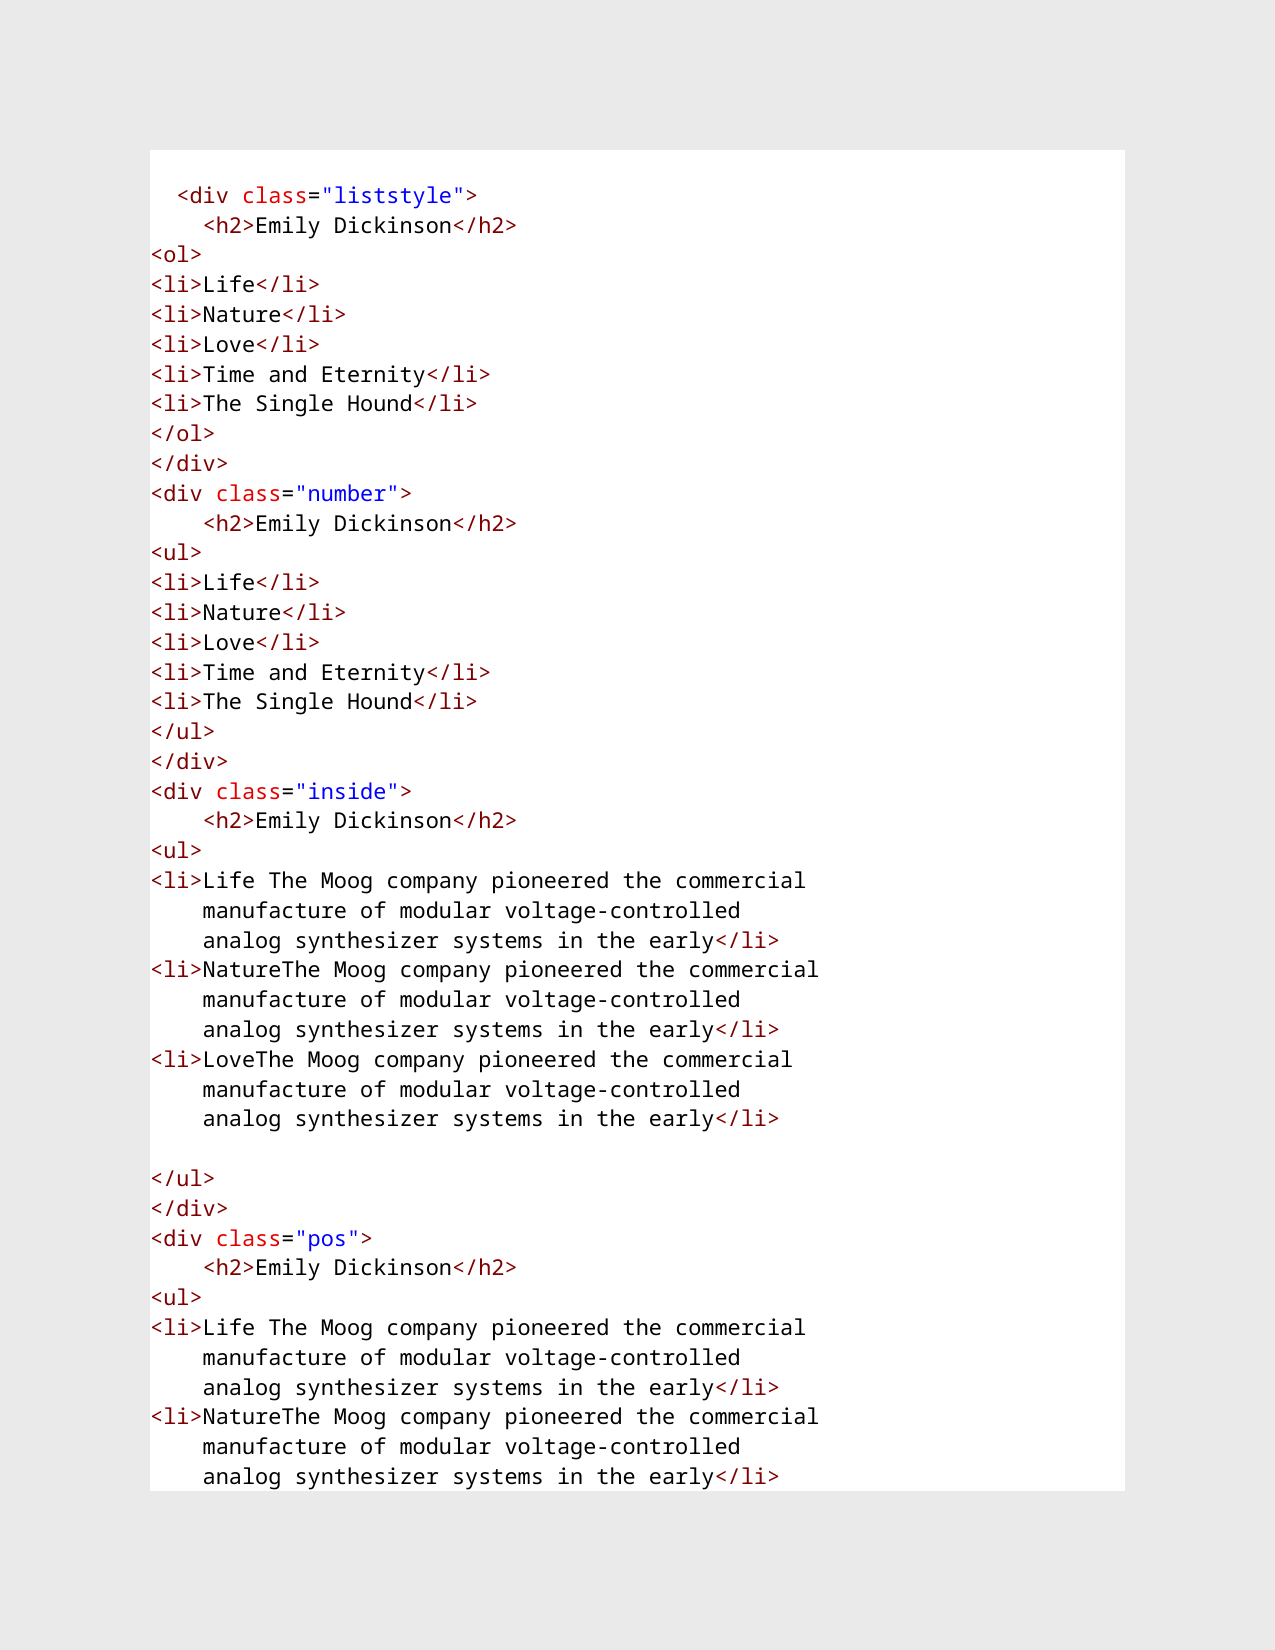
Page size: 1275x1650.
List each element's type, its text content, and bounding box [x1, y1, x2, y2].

text <h2>Emily Dickinson</h2> [150, 805, 1125, 835]
text <ul> [150, 835, 1125, 865]
text <li>Time and Eternity</li> [150, 656, 1125, 686]
text <li>Life</li> [150, 567, 1125, 597]
text </ol> [150, 418, 1125, 448]
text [150, 1431, 1125, 1461]
text <div class="liststyle"> [150, 180, 1125, 209]
text </div> [150, 448, 1125, 478]
text manufacture of modular voltage-controlled [150, 1073, 1125, 1103]
text <ul> [150, 537, 1125, 567]
text <li>NatureThe Moog company pioneered the commercial [150, 954, 1125, 984]
text <li>The Single Hound</li> [150, 388, 1125, 418]
text <h2>Emily Dickinson</h2> [150, 209, 1125, 239]
text manufacture of modular voltage-controlled [150, 895, 1125, 924]
text <li>The Single Hound</li> [150, 686, 1125, 716]
text <ol> [150, 239, 1125, 269]
text <div class="inside"> [150, 776, 1125, 805]
text <li>Life</li> [150, 269, 1125, 299]
text <li>Love</li> [150, 627, 1125, 656]
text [150, 1461, 1125, 1491]
text <div class="number"> [150, 478, 1125, 507]
text </div> [150, 746, 1125, 776]
text <ul> [150, 1282, 1125, 1312]
text <div class="pos"> [150, 1222, 1125, 1252]
text <li>Life The Moog company pioneered the commercial [150, 865, 1125, 895]
text </div> [150, 1193, 1125, 1222]
text <li>Nature</li> [150, 597, 1125, 627]
text manufacture of modular voltage-controlled [150, 1342, 1125, 1371]
text <li>NatureThe Moog company pioneered the commercial [150, 1401, 1125, 1431]
text analog synthesizer systems in the early</li> [150, 1103, 1125, 1133]
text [150, 1371, 1125, 1401]
text <li>LoveThe Moog company pioneered the commercial [150, 1044, 1125, 1073]
text <li>Life The Moog company pioneered the commercial [150, 1312, 1125, 1342]
text <h2>Emily Dickinson</h2> [150, 507, 1125, 537]
text <li>Time and Eternity</li> [150, 358, 1125, 388]
text manufacture of modular voltage-controlled [150, 984, 1125, 1014]
text analog synthesizer systems in the early</li> [150, 1014, 1125, 1044]
text analog synthesizer systems in the early</li> [150, 924, 1125, 954]
text <li>Love</li> [150, 329, 1125, 358]
text </ul> [150, 1163, 1125, 1193]
text <h2>Emily Dickinson</h2> [150, 1252, 1125, 1282]
text <li>Nature</li> [150, 299, 1125, 329]
text </ul> [150, 716, 1125, 746]
